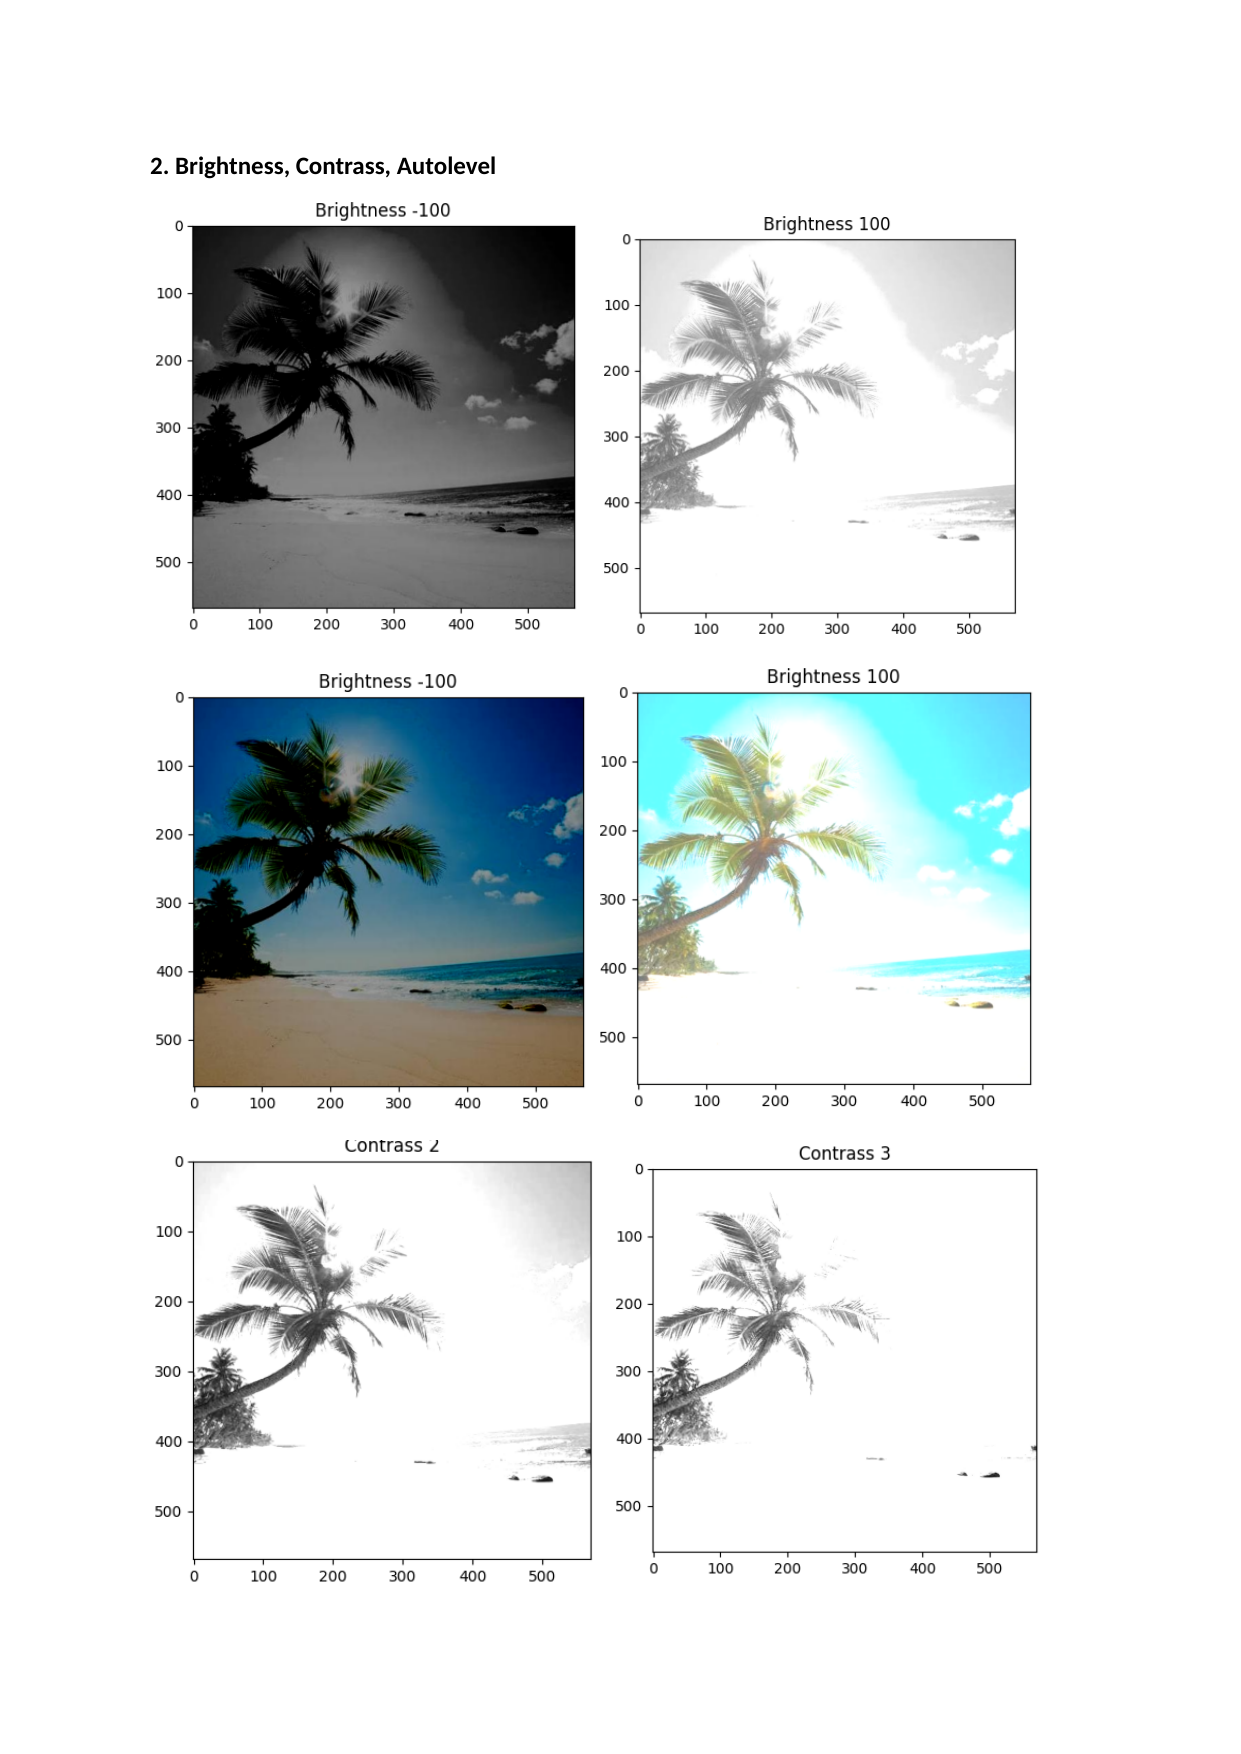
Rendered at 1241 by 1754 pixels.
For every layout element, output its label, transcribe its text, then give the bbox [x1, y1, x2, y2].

picture [150, 199, 1029, 647]
picture [150, 665, 1044, 1121]
picture [150, 1139, 1055, 1588]
text 2. Brightness, Contrass, Autolevel [150, 150, 1090, 181]
